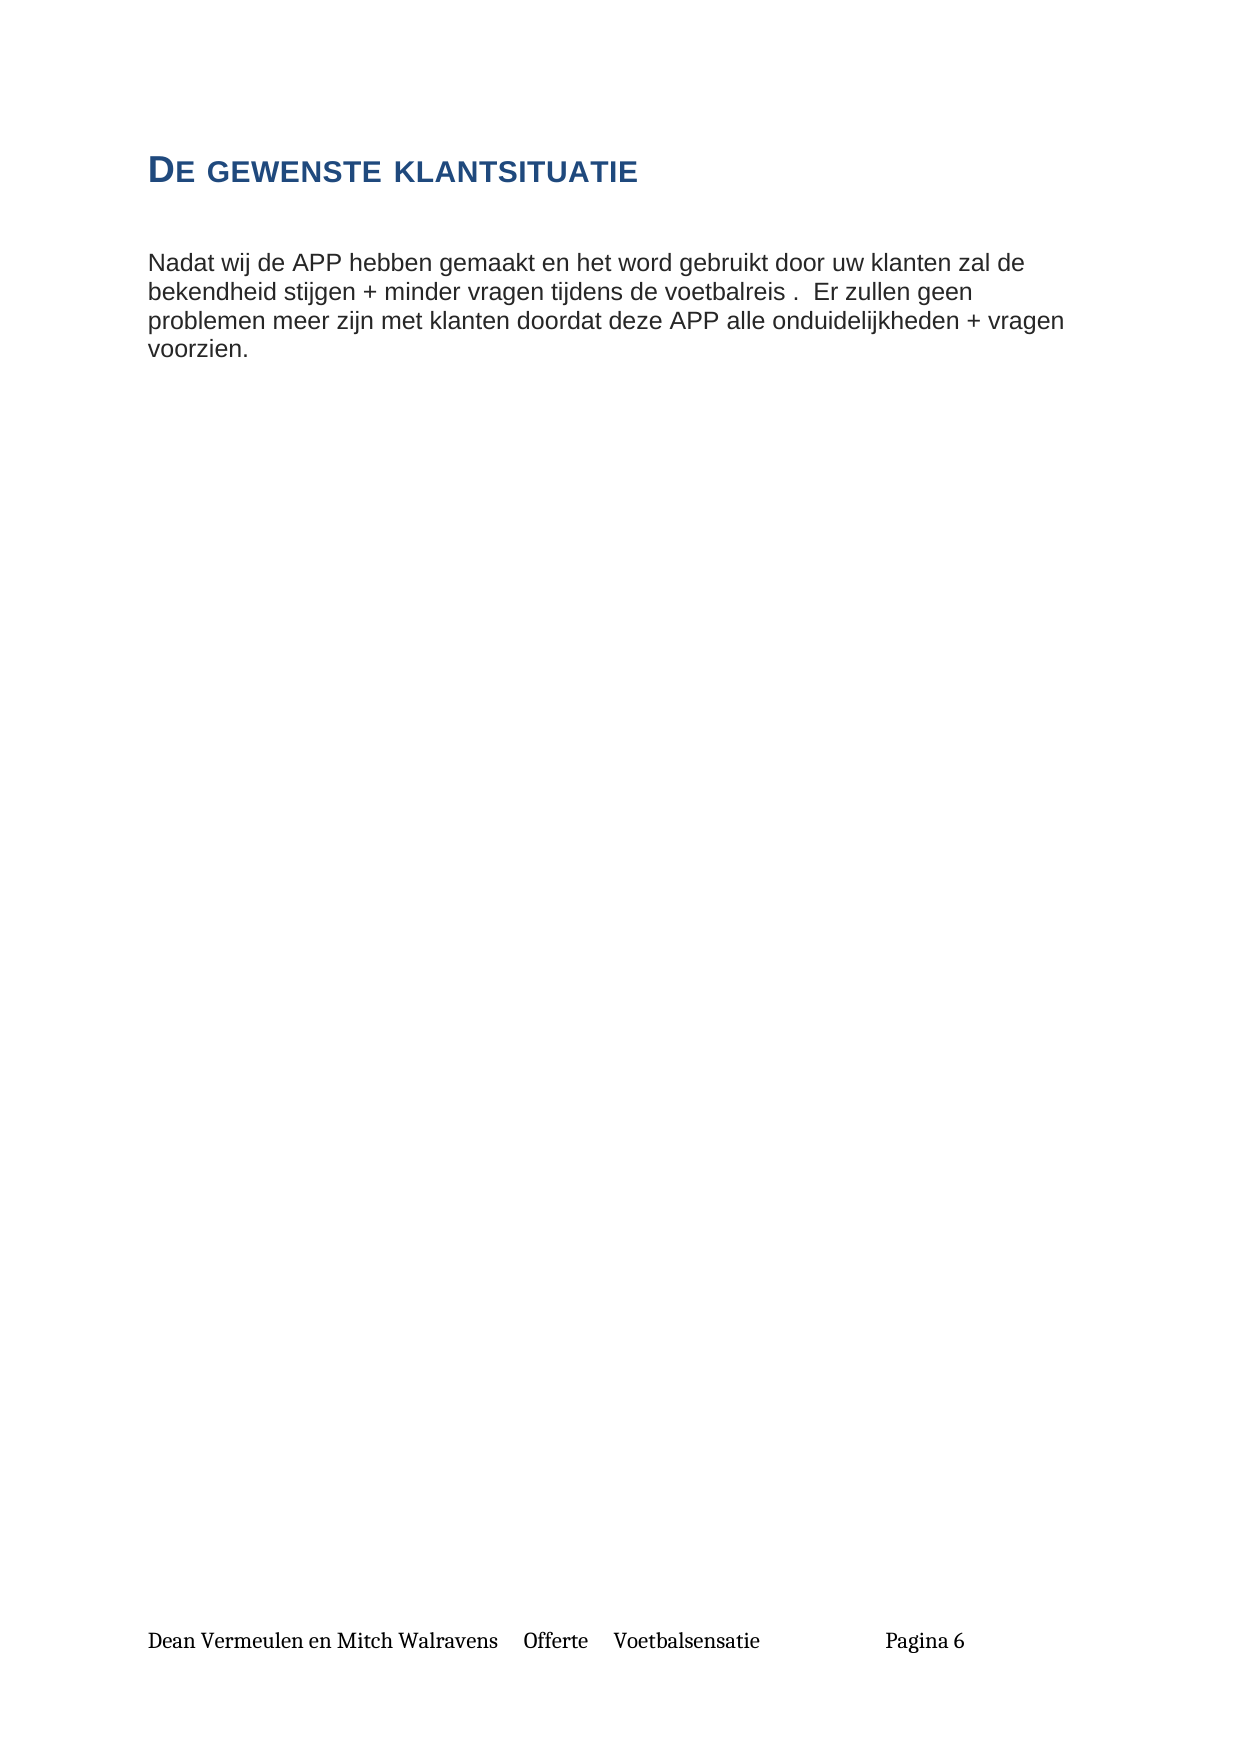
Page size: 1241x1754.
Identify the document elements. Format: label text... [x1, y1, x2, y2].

subtitle De gewenste klantsituatie [148, 148, 1093, 191]
text Nadat wij de APP hebben gemaakt en het word gebruikt door uw klanten zal de bekendheid stijgen + minder vragen tijdens de voetbalreis . Er zullen geen problemen meer zijn met klanten doordat deze APP alle onduidelijkheden + vragen voorzien. [148, 248, 1093, 363]
